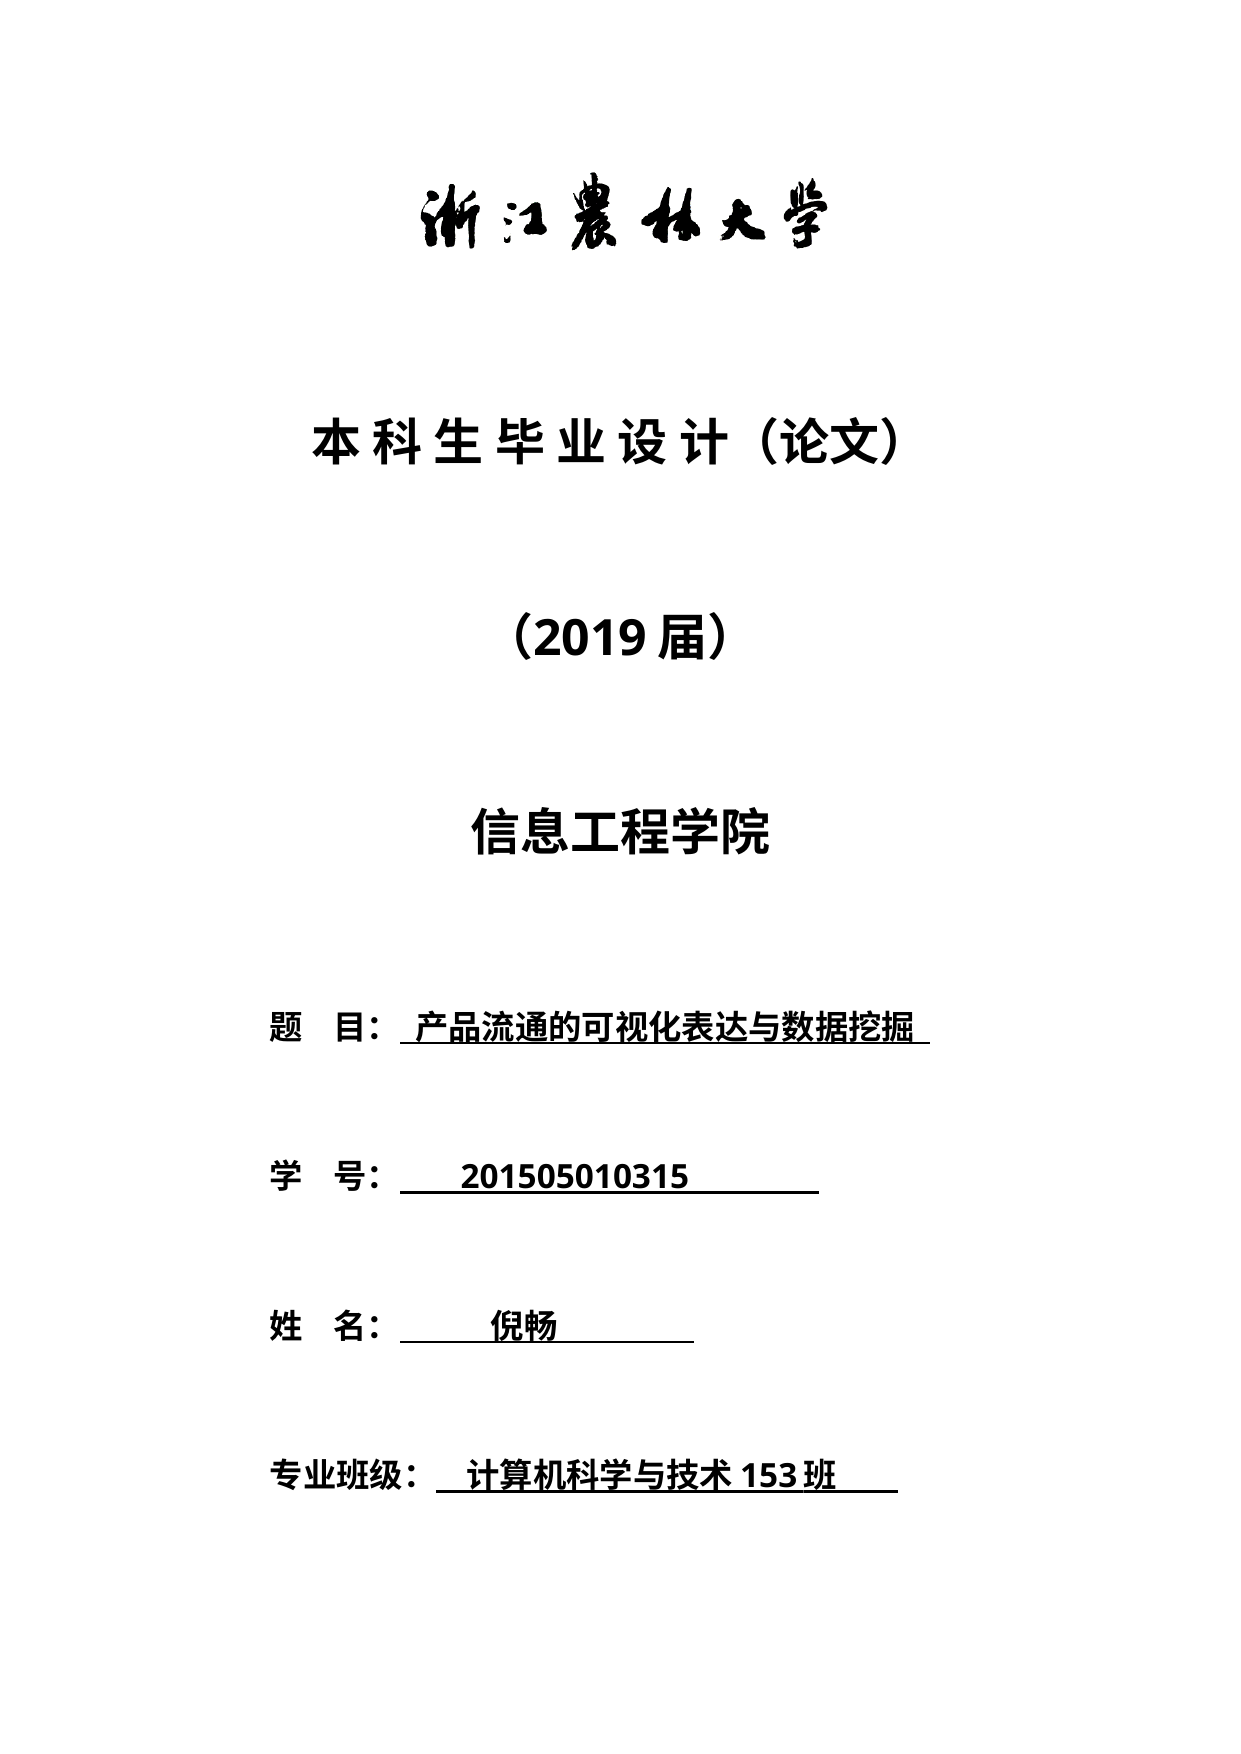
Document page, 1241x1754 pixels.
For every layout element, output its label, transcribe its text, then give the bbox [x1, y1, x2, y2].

text 学 号： 201505010315 [159, 1142, 1081, 1207]
text （2019届） [159, 584, 1081, 682]
text 专业班级： 计算机科学与技术153班 [159, 1441, 1081, 1506]
text 题 目： 产品流通的可视化表达与数据挖掘 [159, 992, 1081, 1057]
text 信息工程学院 [159, 779, 1081, 877]
text 姓 名： 倪畅 [159, 1291, 1081, 1356]
text 本 科 生 毕 业 设 计（论文） [159, 389, 1081, 487]
